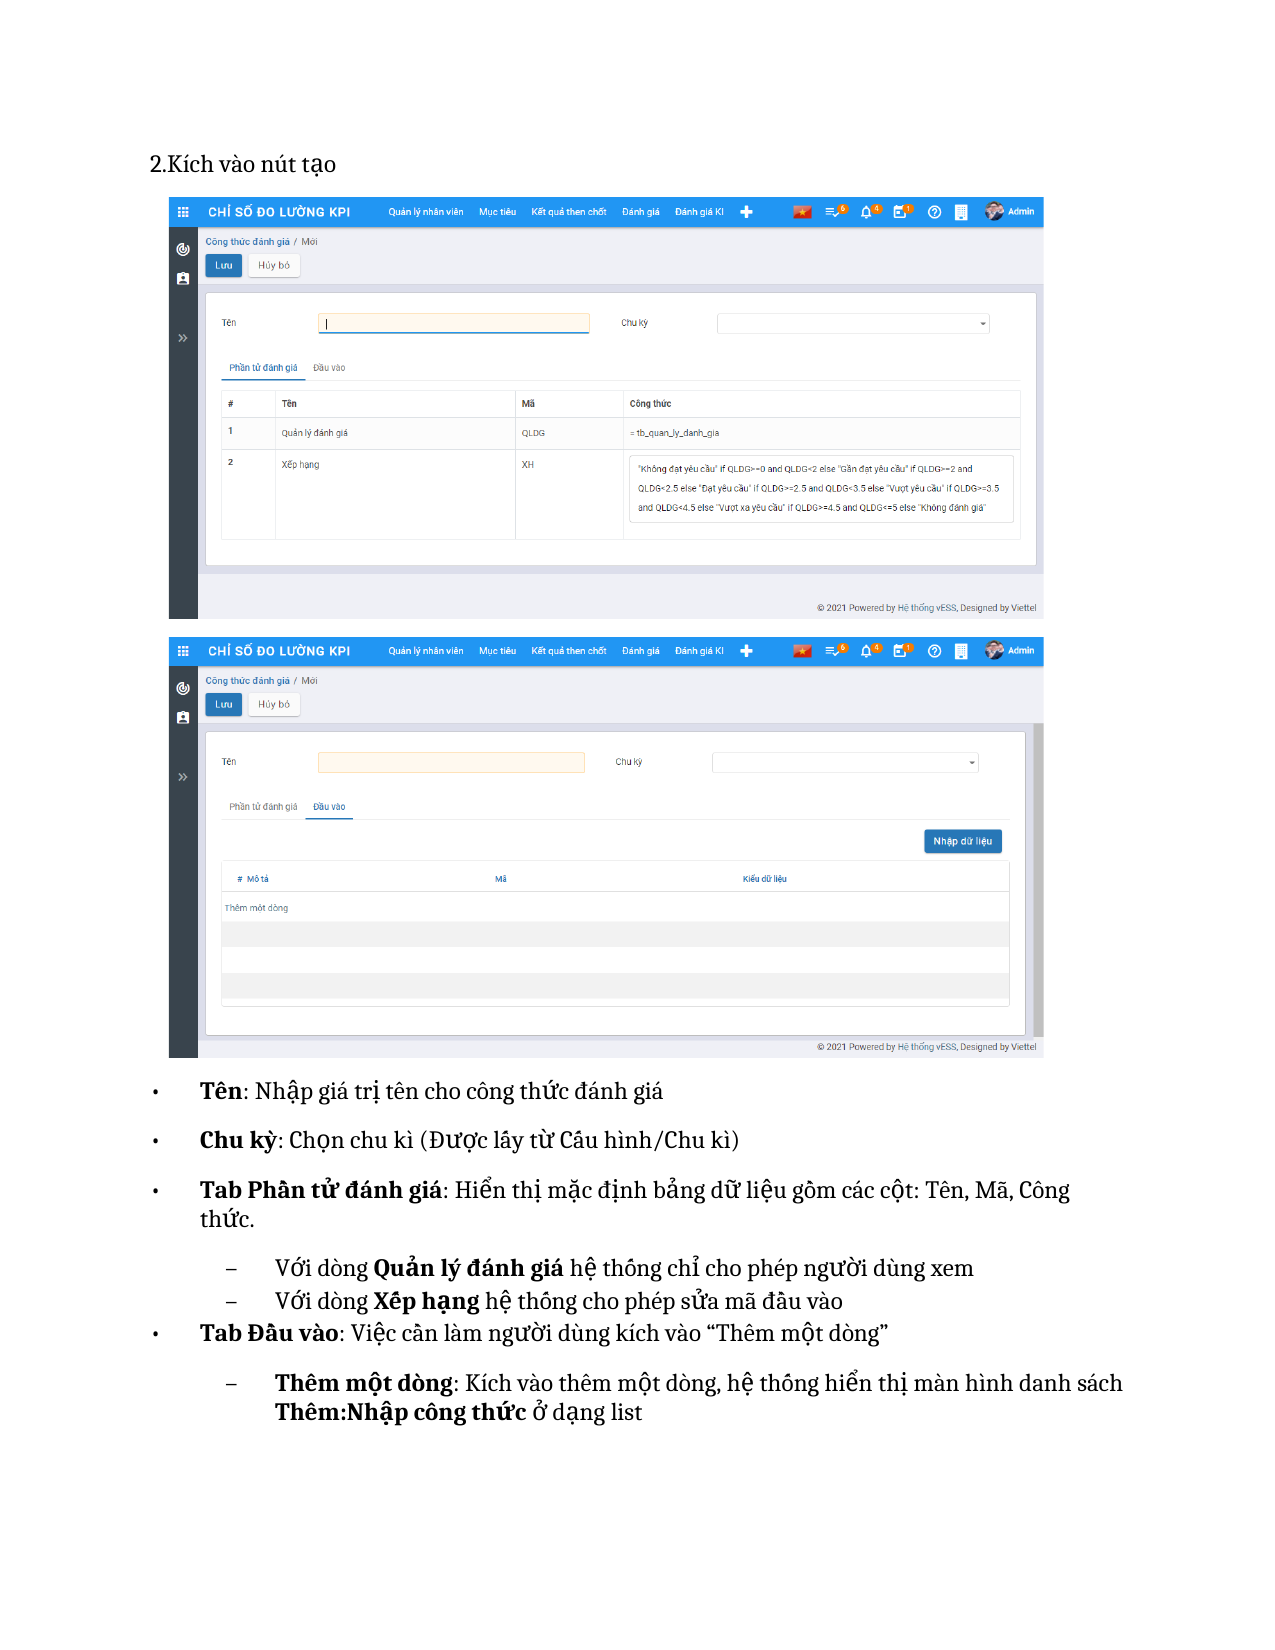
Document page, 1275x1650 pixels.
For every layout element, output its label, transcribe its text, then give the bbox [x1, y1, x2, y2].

list Tên: Nhập giá trị tên cho công thức đánh giá [150, 1077, 1125, 1105]
list Với dòng Xếp hạng hệ thống cho phép sửa mã đầu vào [225, 1287, 1125, 1315]
text 2.Kích vào nút tạo [150, 150, 1125, 179]
picture [168, 197, 1044, 619]
list Tab Phần tử đánh giá: Hiển thị mặc định bảng dữ liệu gồm các cột: Tên, Mã, Công thức. [150, 1176, 1125, 1233]
list Tab Đầu vào: Việc cần làm người dùng kích vào “Thêm một dòng” [150, 1319, 1125, 1348]
list Thêm một dòng: Kích vào thêm một dòng, hệ thống hiển thị màn hình danh sách Thêm:Nhập công thức ở dạng list [225, 1369, 1125, 1426]
list Với dòng Quản lý đánh giá hệ thống chỉ cho phép người dùng xem [225, 1254, 1125, 1283]
list Chu kỳ: Chọn chu kì (Được lấy từ Cấu hình/Chu kì) [150, 1126, 1125, 1155]
picture [168, 637, 1044, 1058]
